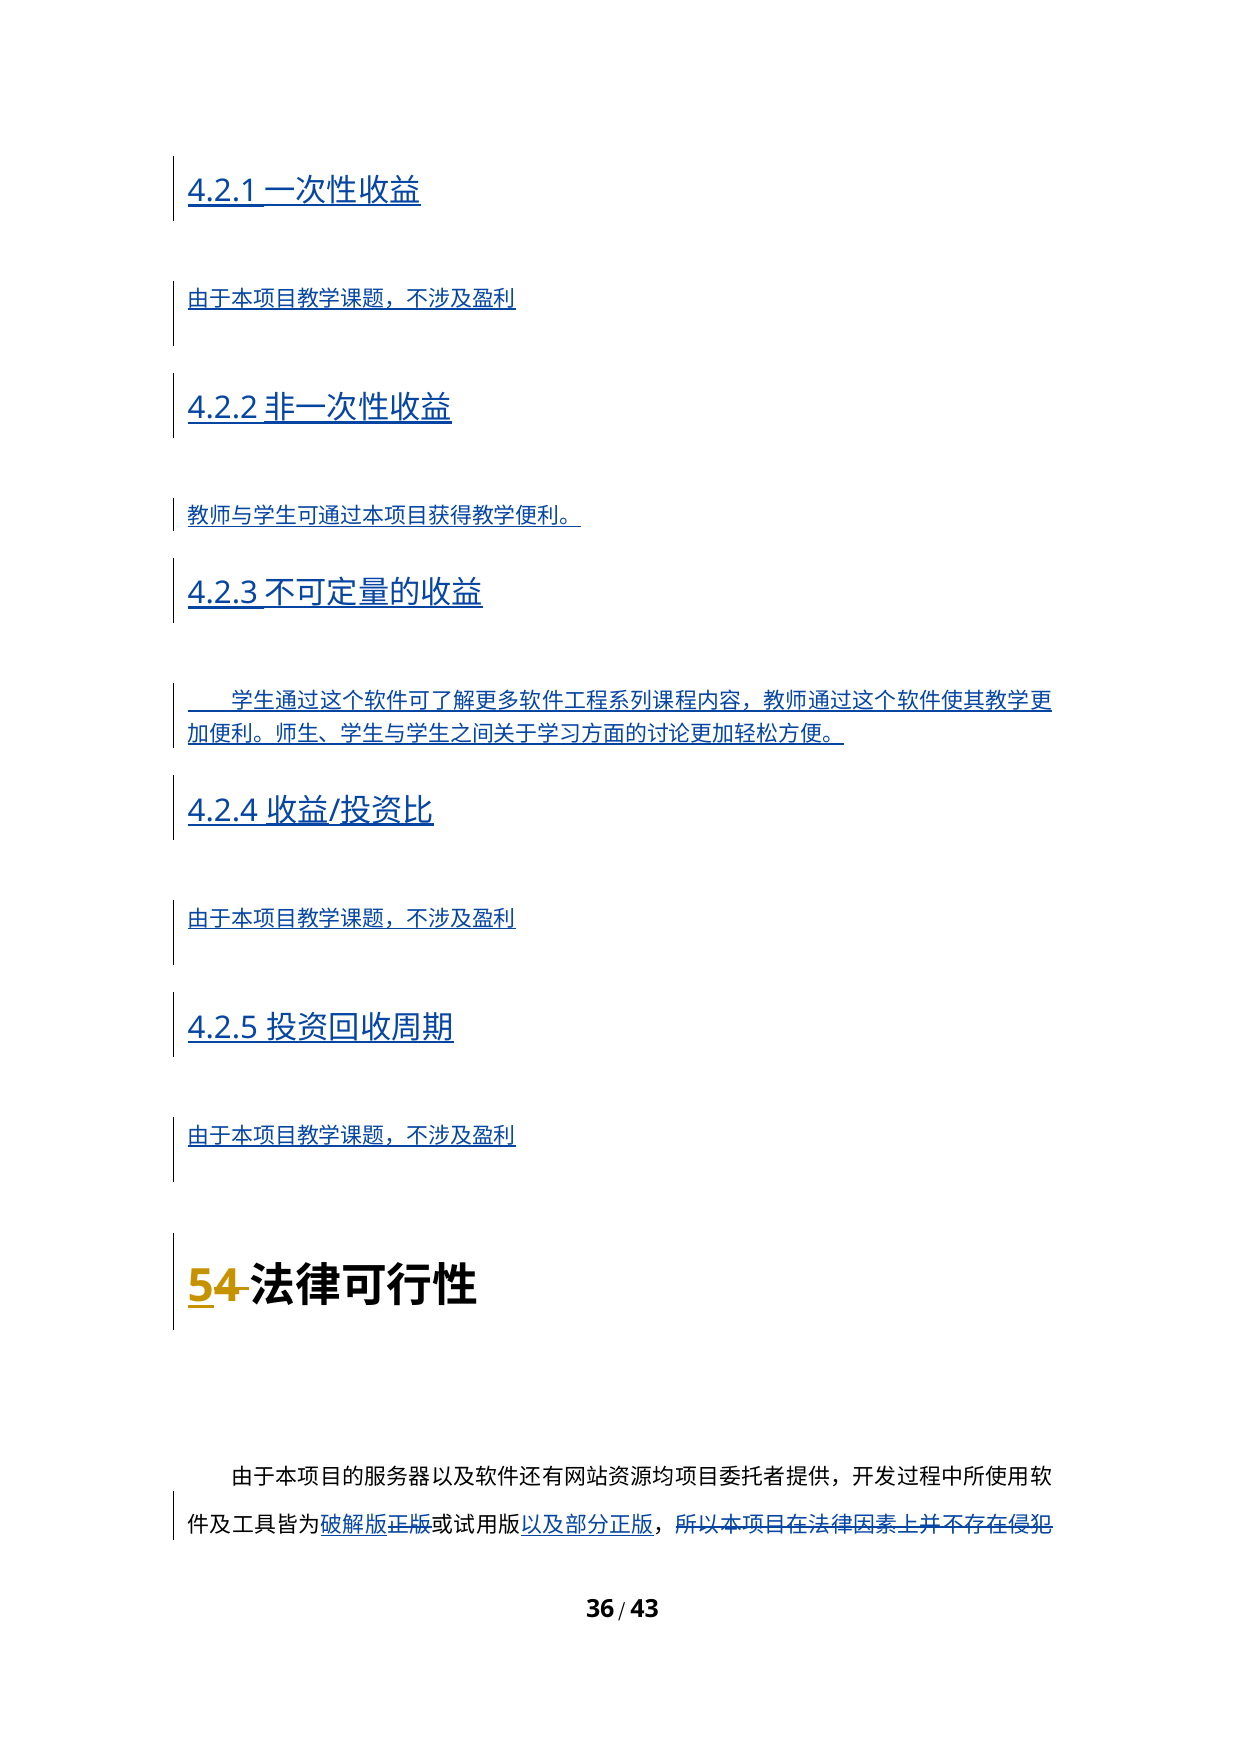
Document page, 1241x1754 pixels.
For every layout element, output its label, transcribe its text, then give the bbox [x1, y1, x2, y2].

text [187, 1458, 1053, 1539]
subtitle 法律可行性 [187, 1233, 1053, 1330]
